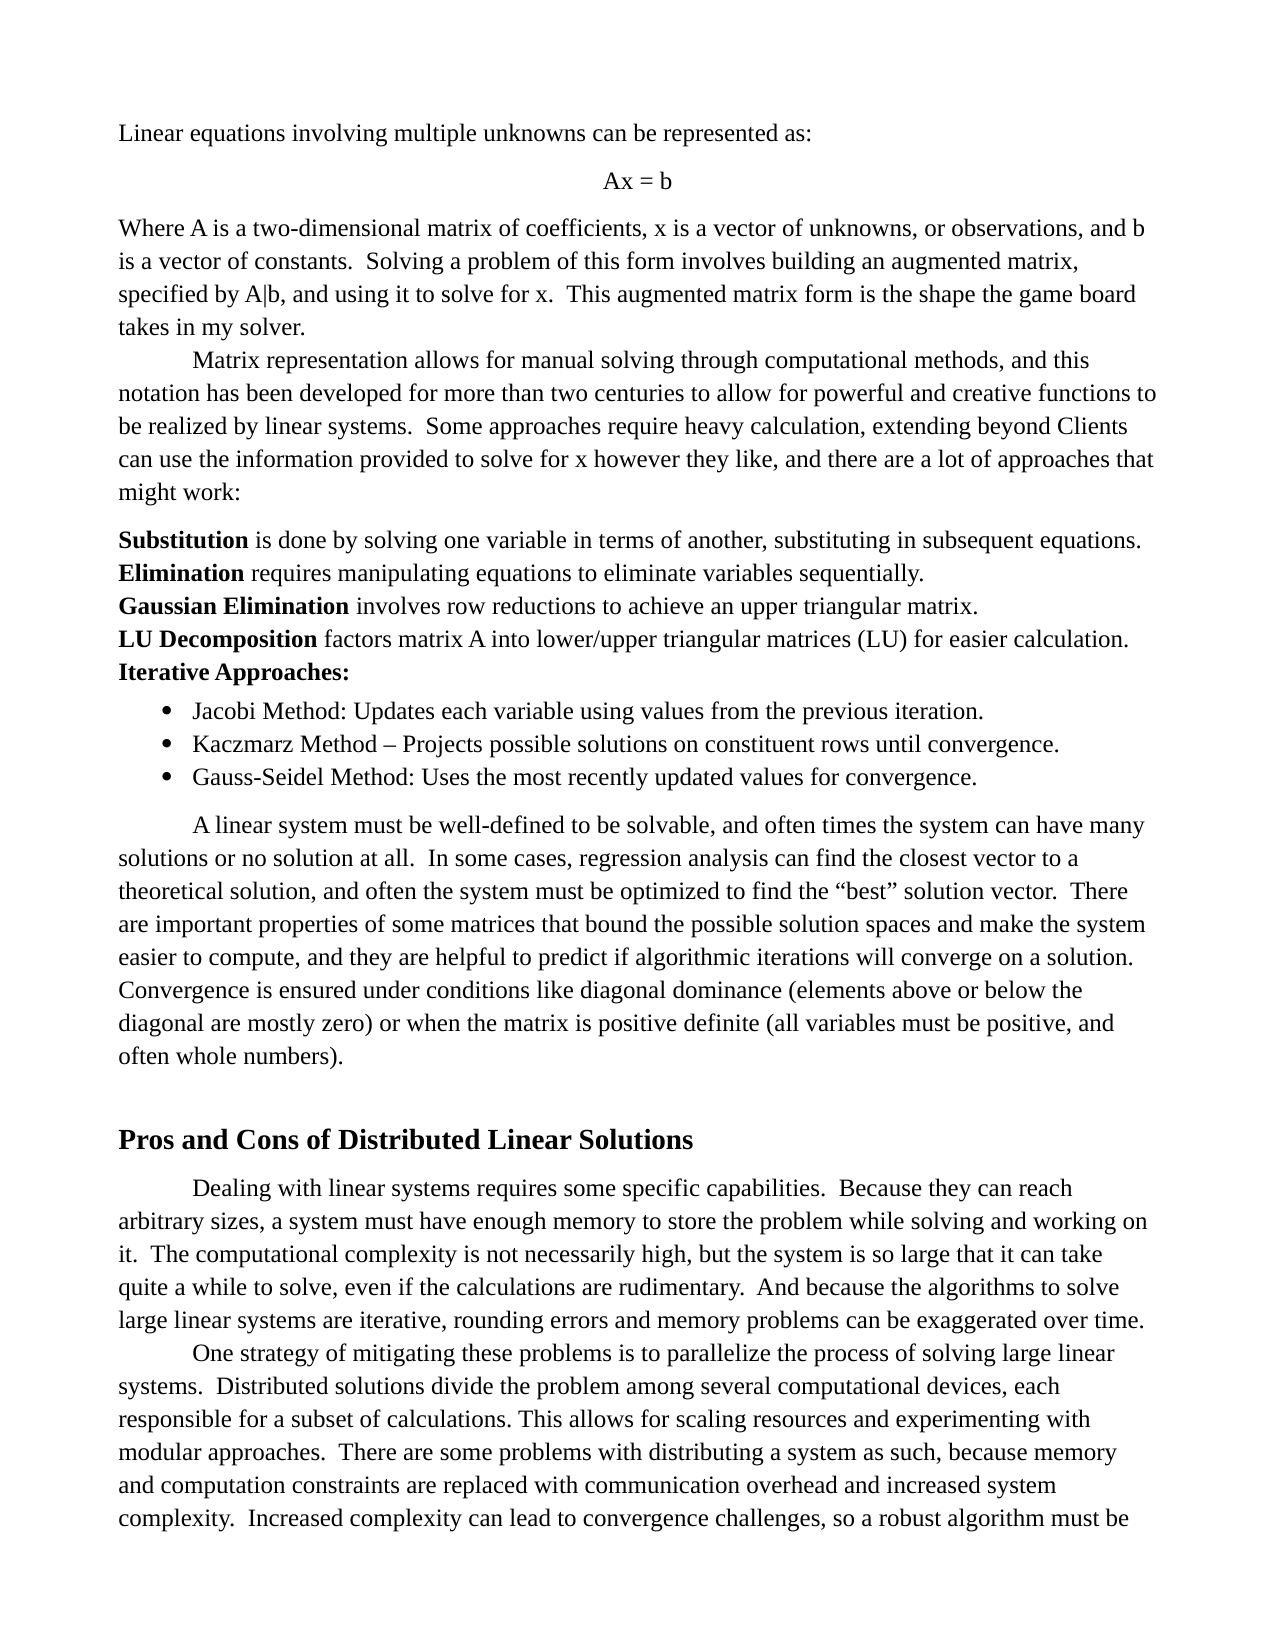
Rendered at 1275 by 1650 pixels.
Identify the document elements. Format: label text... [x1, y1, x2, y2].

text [118, 1173, 1157, 1532]
text Where A is a two-dimensional matrix of coefficients, x is a vector of unknowns, or observations, and b is a vector of constants. Solving a problem of this form involves building an augmented matrix, specified by A|b, and using it to solve for x. This augmented matrix form is the shape the game board takes in my solver. Matrix representation allows for manual solving through computational methods, and this notation has been developed for more than two centuries to allow for powerful and creative functions to be realized by linear systems. Some approaches require heavy calculation, extending beyond Clients can use the information provided to solve for x however they like, and there are a lot of approaches that might work: [118, 213, 1157, 506]
text Ax = b [118, 166, 1157, 194]
list Kaczmarz Method – Projects possible solutions on constituent rows until convergence. [162, 729, 1157, 758]
subtitle Pros and Cons of Distributed Linear Solutions [118, 1122, 1157, 1155]
text A linear system must be well-defined to be solvable, and often times the system can have many solutions or no solution at all. In some cases, regression analysis can find the closest vector to a theoretical solution, and often the system must be optimized to find the “best” solution vector. There are important properties of some matrices that bound the possible solution spaces and make the system easier to compute, and they are helpful to predict if algorithmic iterations will converge on a solution. Convergence is ensured under conditions like diagonal dominance (elements above or below the diagonal are mostly zero) or when the matrix is positive definite (all variables must be positive, and often whole numbers). [118, 810, 1157, 1103]
list Gauss-Seidel Method: Uses the most recently updated values for convergence. [162, 762, 1157, 791]
text Linear equations involving multiple unknowns can be represented as: [118, 118, 1157, 147]
list Jacobi Method: Updates each variable using values from the previous iteration. [162, 696, 1157, 725]
subtitle Substitution is done by solving one variable in terms of another, substituting in subsequent equations. Elimination requires manipulating equations to eliminate variables sequentially. Gaussian Elimination involves row reductions to achieve an upper triangular matrix. LU Decomposition factors matrix A into lower/upper triangular matrices (LU) for easier calculation. Iterative Approaches: [118, 525, 1157, 686]
